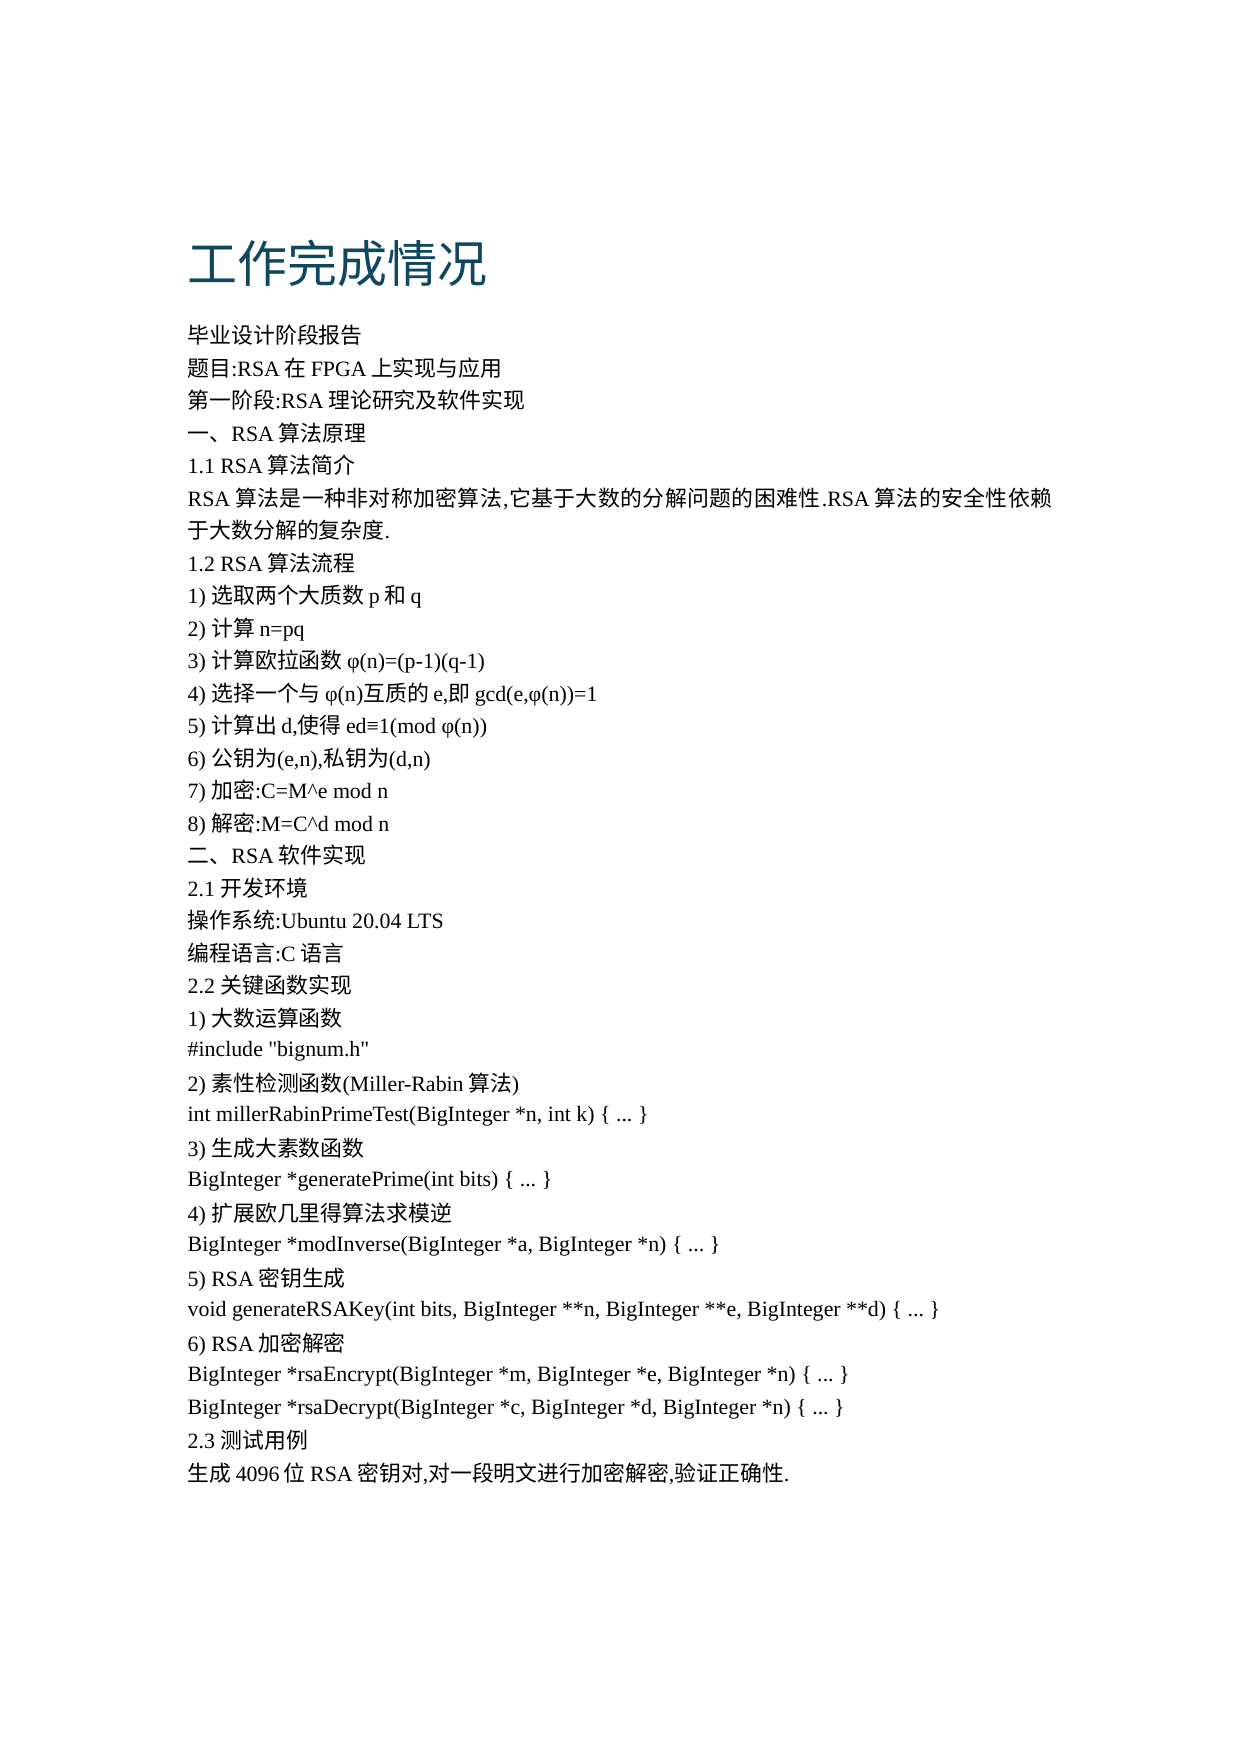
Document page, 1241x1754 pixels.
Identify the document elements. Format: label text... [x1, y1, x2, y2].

text 6) RSA加密解密 [187, 1325, 1053, 1358]
text 编程语言:C语言 [187, 935, 1053, 968]
text 毕业设计阶段报告 [187, 318, 1053, 350]
text int millerRabinPrimeTest(BigInteger *n, int k) { ... } [187, 1098, 1053, 1130]
text void generateRSAKey(int bits, BigInteger **n, BigInteger **e, BigInteger **d) { ... } [187, 1293, 1053, 1325]
text 1) 选取两个大质数p和q [187, 578, 1053, 610]
text BigInteger *rsaDecrypt(BigInteger *c, BigInteger *d, BigInteger *n) { ... } [187, 1390, 1053, 1423]
text 4) 选择一个与φ(n)互质的e,即gcd(e,φ(n))=1 [187, 675, 1053, 708]
text 二、RSA软件实现 [187, 838, 1053, 870]
text BigInteger *generatePrime(int bits) { ... } [187, 1163, 1053, 1195]
text 7) 加密:C=M^e mod n [187, 773, 1053, 805]
text 5) 计算出d,使得ed≡1(mod φ(n)) [187, 708, 1053, 740]
text 生成4096位RSA密钥对,对一段明文进行加密解密,验证正确性. [187, 1455, 1053, 1488]
text 1.2 RSA算法流程 [187, 545, 1053, 578]
text RSA算法是一种非对称加密算法,它基于大数的分解问题的困难性.RSA算法的安全性依赖于大数分解的复杂度. [187, 480, 1053, 545]
text 2.3 测试用例 [187, 1423, 1053, 1455]
text BigInteger *rsaEncrypt(BigInteger *m, BigInteger *e, BigInteger *n) { ... } [187, 1358, 1053, 1390]
text 2) 计算n=pq [187, 610, 1053, 643]
text 3) 计算欧拉函数φ(n)=(p-1)(q-1) [187, 643, 1053, 675]
text 4) 扩展欧几里得算法求模逆 [187, 1195, 1053, 1228]
text 1) 大数运算函数 [187, 1000, 1053, 1033]
text 2.2 关键函数实现 [187, 968, 1053, 1000]
text 一、RSA算法原理 [187, 415, 1053, 448]
text 3) 生成大素数函数 [187, 1130, 1053, 1163]
text 2.1 开发环境 [187, 870, 1053, 903]
text 8) 解密:M=C^d mod n [187, 805, 1053, 838]
text BigInteger *modInverse(BigInteger *a, BigInteger *n) { ... } [187, 1228, 1053, 1260]
text 1.1 RSA算法简介 [187, 448, 1053, 480]
text 5) RSA密钥生成 [187, 1260, 1053, 1293]
text 题目:RSA在FPGA上实现与应用 [187, 350, 1053, 383]
text 操作系统:Ubuntu 20.04 LTS [187, 903, 1053, 935]
text 第一阶段:RSA理论研究及软件实现 [187, 383, 1053, 415]
text 6) 公钥为(e,n),私钥为(d,n) [187, 740, 1053, 773]
subtitle 工作完成情况 [187, 212, 1053, 309]
text #include "bignum.h" [187, 1033, 1053, 1065]
text 2) 素性检测函数(Miller-Rabin算法) [187, 1065, 1053, 1098]
